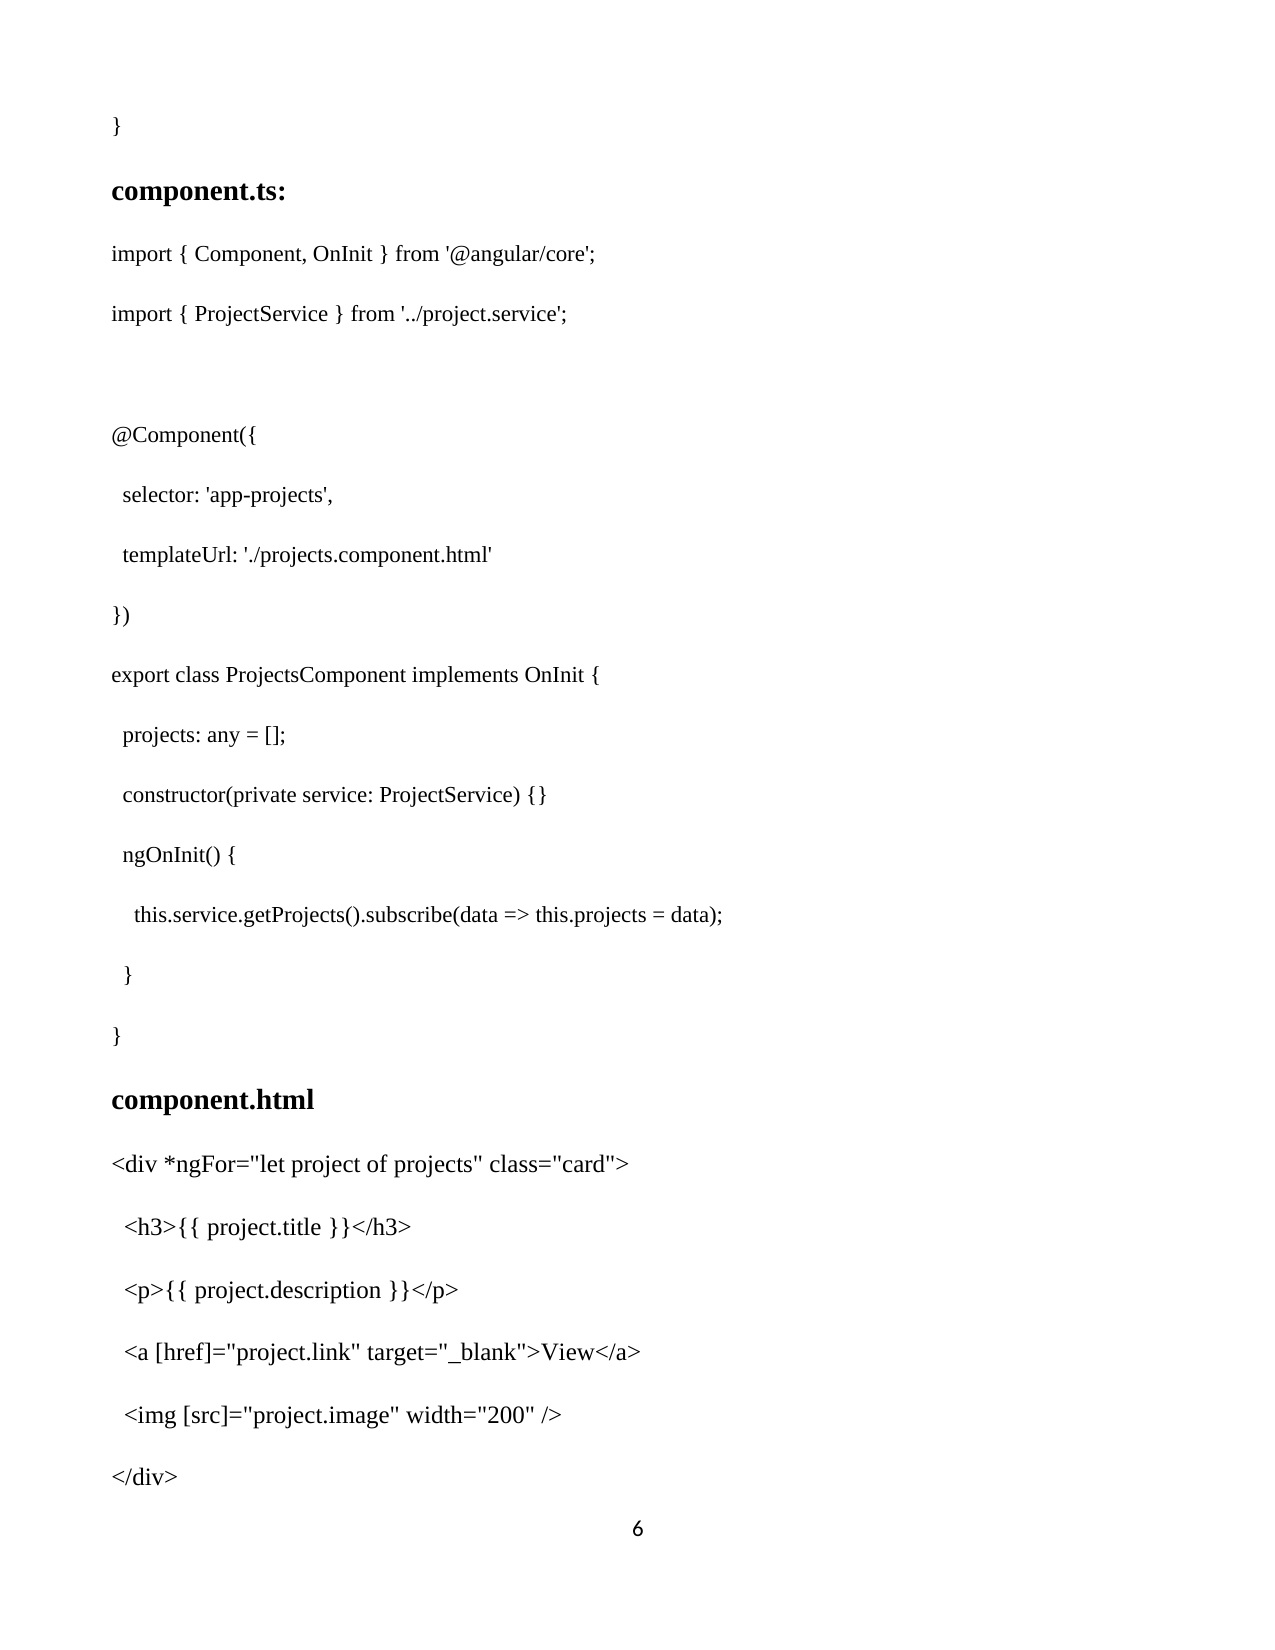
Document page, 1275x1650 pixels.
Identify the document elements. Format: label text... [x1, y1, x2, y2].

text import { Component, OnInit } from '@angular/core'; [111, 240, 1163, 267]
text ngOnInit() { [111, 841, 1163, 868]
text constructor(private service: ProjectService) {} [111, 781, 1163, 808]
text @Component({ [111, 421, 1163, 447]
text <a [href]="project.link" target="_blank">View</a> [111, 1337, 1163, 1366]
text component.ts: [111, 173, 1163, 206]
text } [111, 112, 1163, 139]
text <h3>{{ project.title }}</h3> [111, 1212, 1163, 1241]
text export class ProjectsComponent implements OnInit { [111, 661, 1163, 687]
text templateUrl: './projects.component.html' [111, 541, 1163, 567]
text component.html [111, 1082, 1163, 1115]
text } [111, 962, 1163, 988]
text selector: 'app-projects', [111, 481, 1163, 507]
text this.service.getProjects().subscribe(data => this.projects = data); [111, 901, 1163, 928]
text projects: any = []; [111, 721, 1163, 747]
text <div *ngFor="let project of projects" class="card"> [111, 1149, 1163, 1178]
text <img [src]="project.image" width="200" /> [111, 1400, 1163, 1429]
text } [111, 1022, 1163, 1048]
text }) [111, 601, 1163, 627]
text import { ProjectService } from '../project.service'; [111, 300, 1163, 327]
text <p>{{ project.description }}</p> [111, 1275, 1163, 1303]
text </div> [111, 1462, 1163, 1491]
